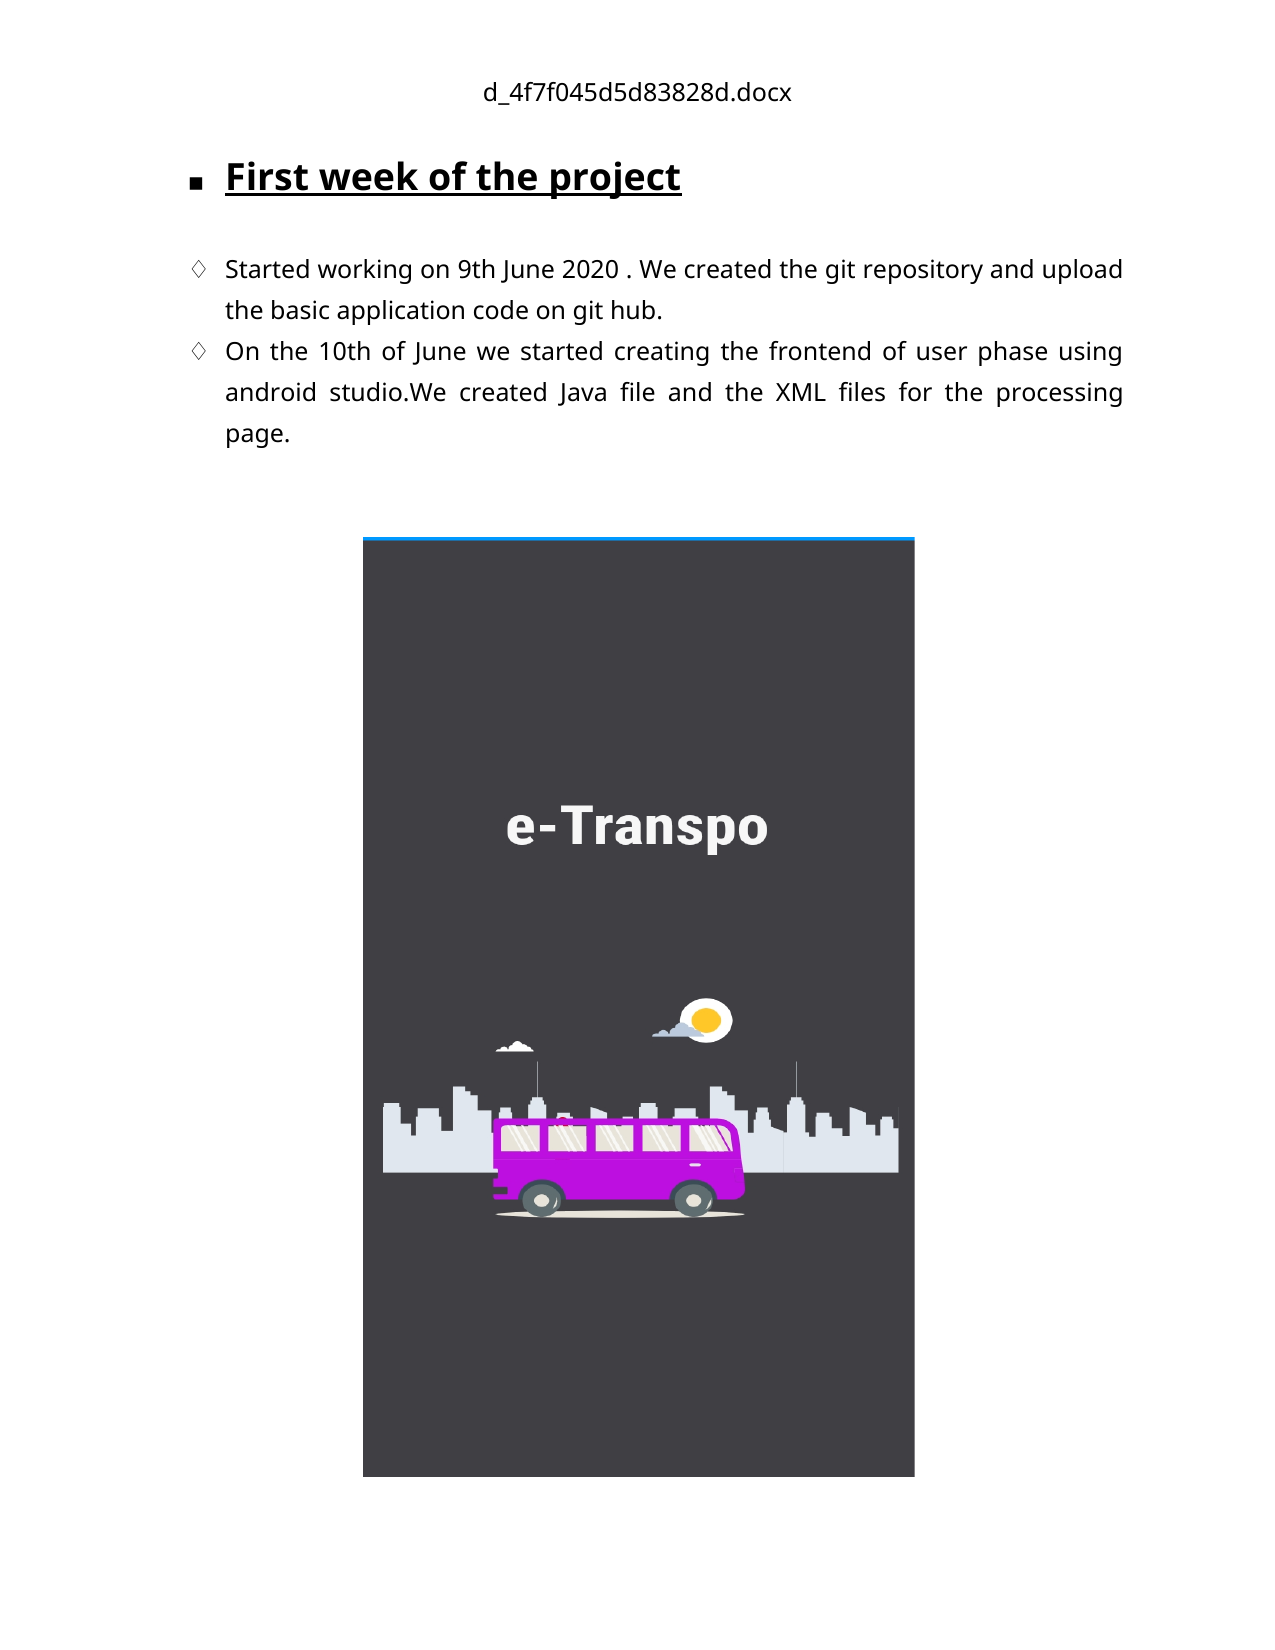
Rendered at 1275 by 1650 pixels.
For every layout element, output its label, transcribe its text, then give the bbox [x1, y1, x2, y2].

list On the 10th of June we started creating the frontend of user phase using android studio.We created Java file and the XML files for the processing page. [187, 334, 1125, 449]
list Started working on 9th June 2020 . We created the git repository and upload the basic application code on git hub. [187, 252, 1125, 327]
list First week of the project [187, 150, 1125, 201]
picture [363, 537, 915, 1477]
